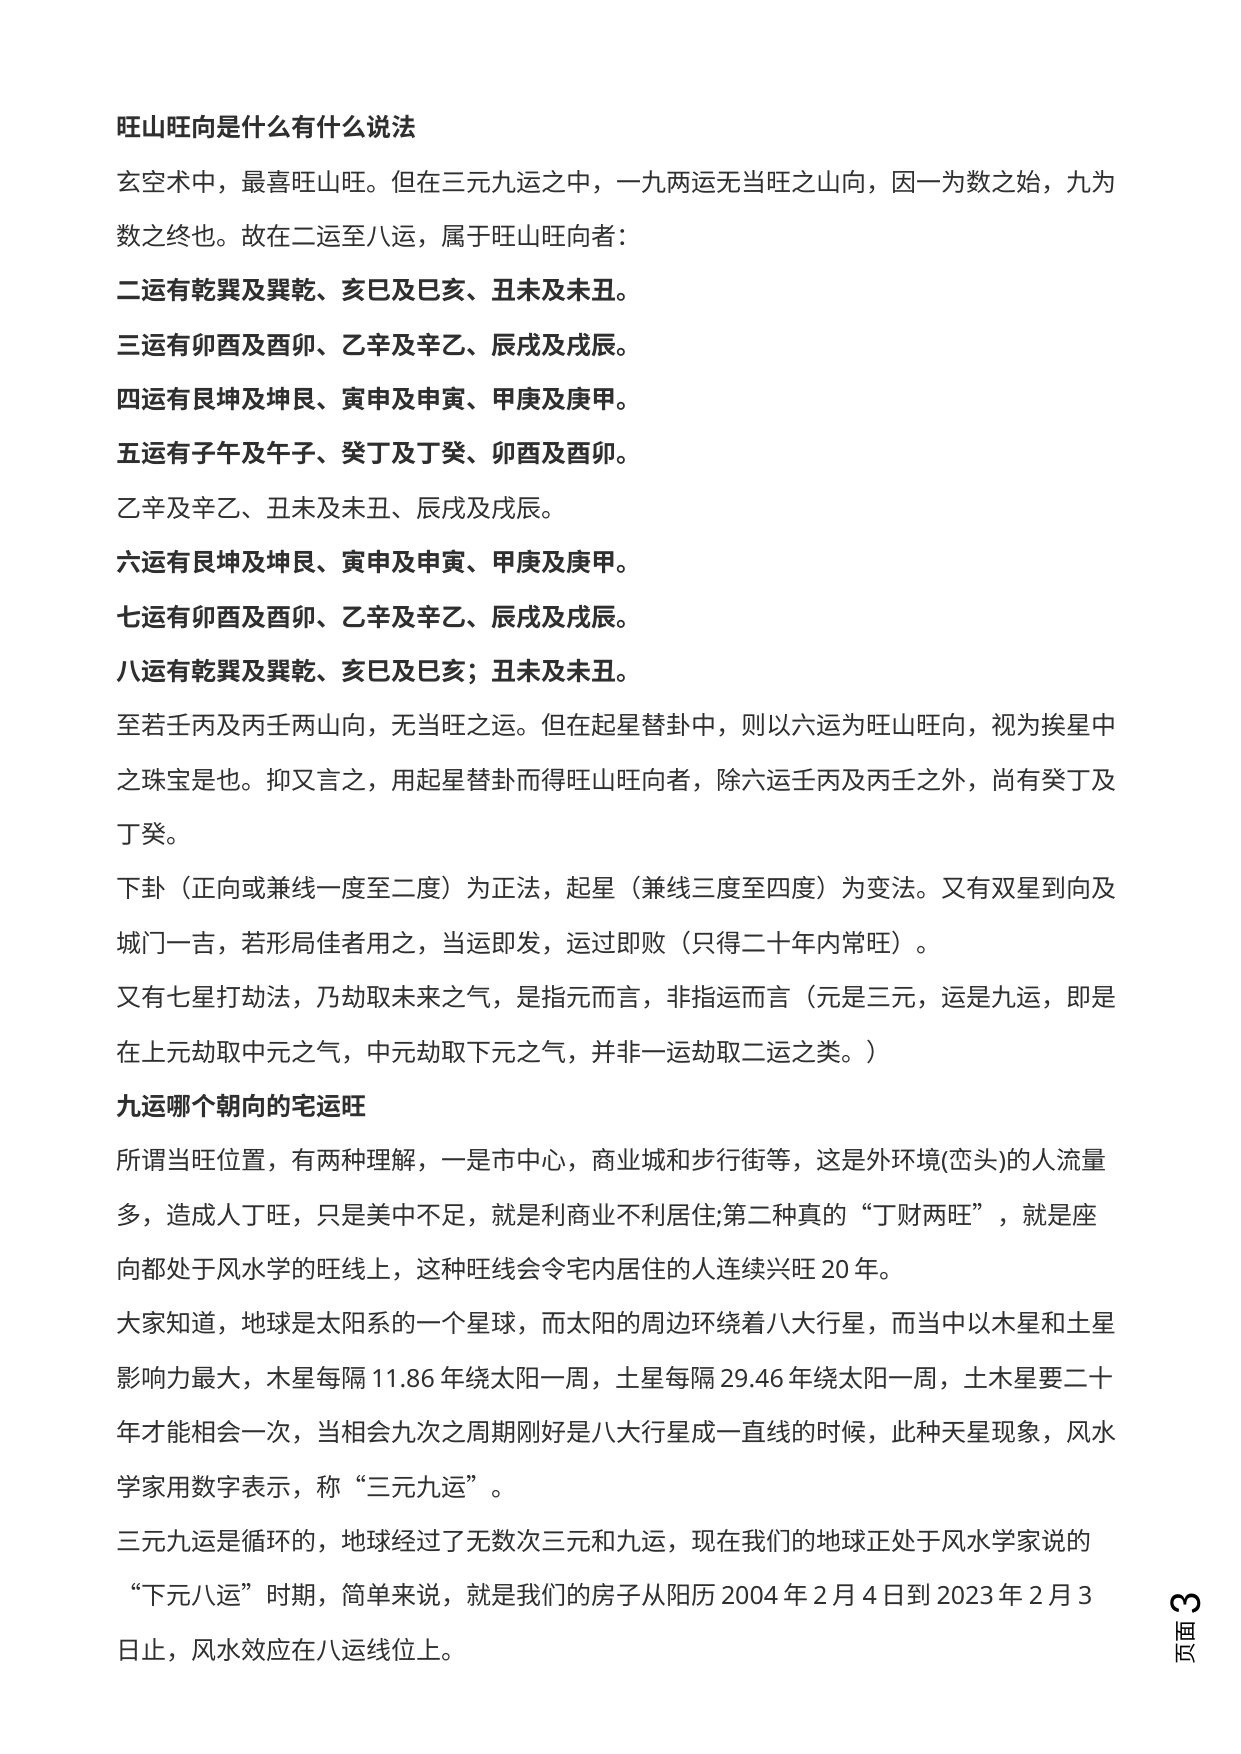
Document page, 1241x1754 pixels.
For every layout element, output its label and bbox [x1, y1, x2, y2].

table_header [105, 108, 1129, 1679]
